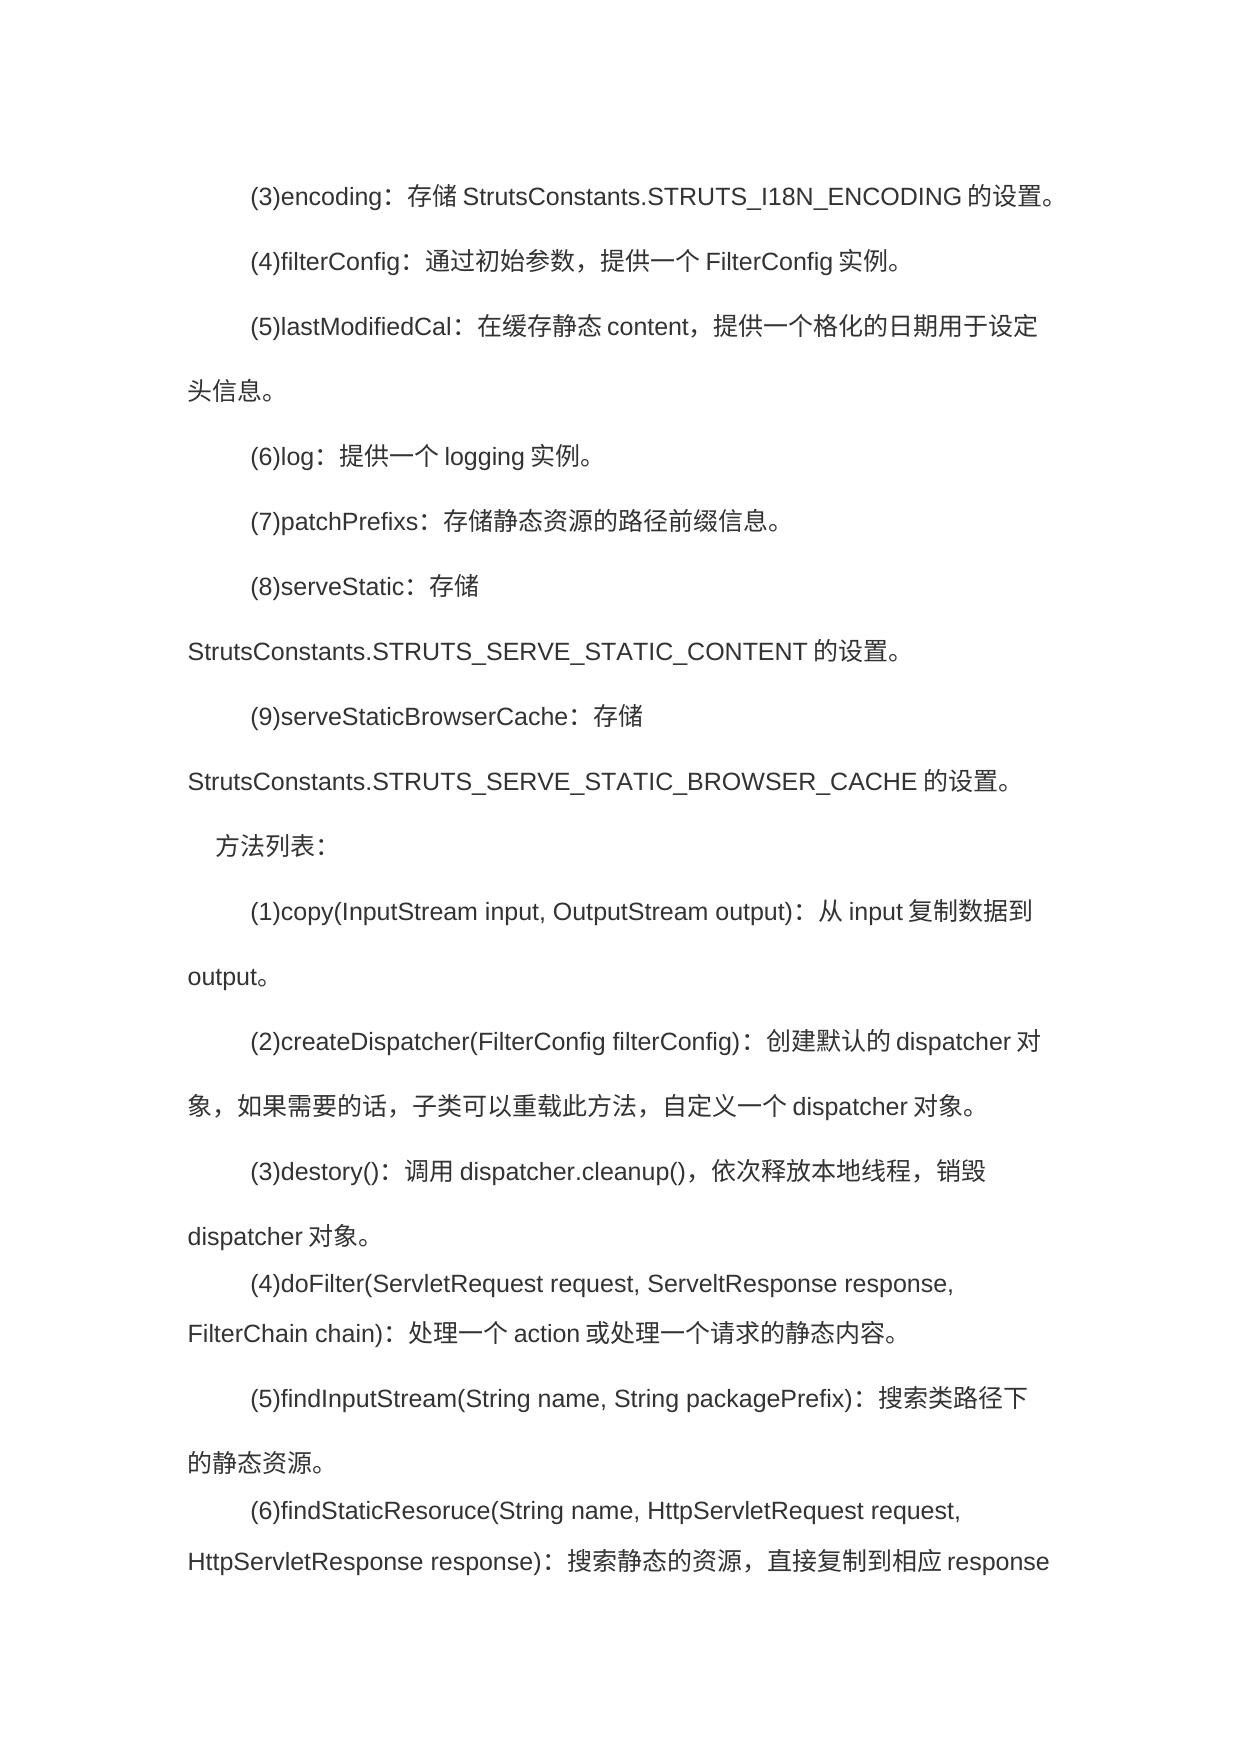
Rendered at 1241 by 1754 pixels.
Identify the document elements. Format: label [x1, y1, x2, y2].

text [187, 162, 1053, 1592]
